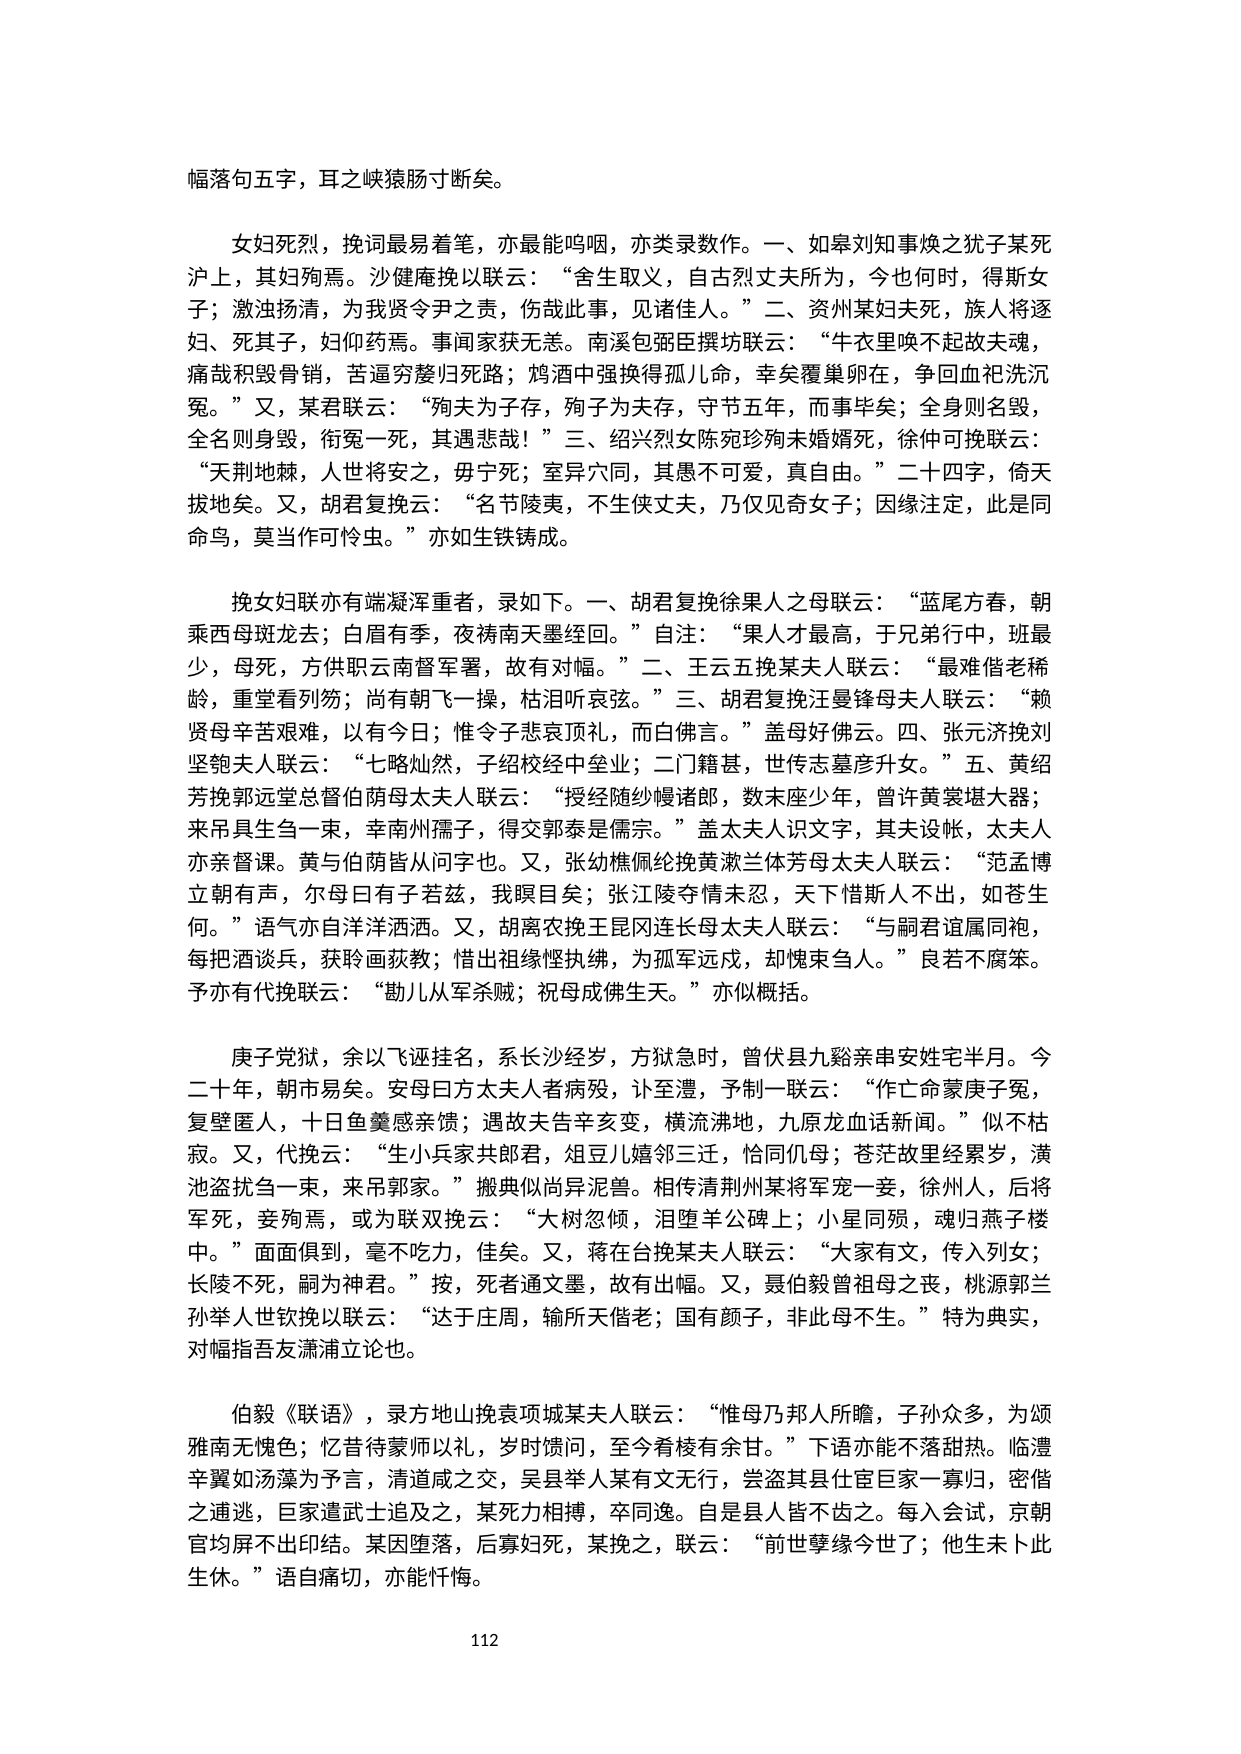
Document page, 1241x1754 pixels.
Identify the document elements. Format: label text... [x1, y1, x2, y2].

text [187, 162, 1053, 194]
text 挽女妇联亦有端凝浑重者，录如下。一、胡君复挽徐果人之母联云：“蓝尾方春，朝乘西母斑龙去；白眉有季，夜祷南天墨绖回。”自注：“果人才最高，于兄弟行中，班最少，母死，方供职云南督军署，故有对幅。”二、王云五挽某夫人联云：“最难偕老稀龄，重堂看列笏；尚有朝飞一操，枯泪听哀弦。”三、胡君复挽汪曼锋母夫人联云：“赖贤母辛苦艰难，以有今日；惟令子悲哀顶礼，而白佛言。”盖母好佛云。四、张元济挽刘坚匏夫人联云：“七略灿然，子绍校经中垒业；二门籍甚，世传志墓彦升女。”五、黄绍芳挽郭远堂总督伯荫母太夫人联云：“授经随纱幔诸郎，数末座少年，曾许黄裳堪大器；来吊具生刍一束，幸南州孺子，得交郭泰是儒宗。”盖太夫人识文字，其夫设帐，太夫人亦亲督课。黄与伯荫皆从问字也。又，张幼樵佩纶挽黄漱兰体芳母太夫人联云：“范孟博立朝有声，尔母曰有子若兹，我瞑目矣；张江陵夺情未忍，天下惜斯人不出，如苍生何。”语气亦自洋洋洒洒。又，胡离农挽王昆冈连长母太夫人联云：“与嗣君谊属同袍，每把酒谈兵，获聆画荻教；惜出祖缘悭执绋，为孤军远戍，却愧束刍人。”良若不腐笨。予亦有代挽联云：“勘儿从军杀贼；祝母成佛生天。”亦似概括。 [187, 584, 1053, 1007]
text 女妇死烈，挽词最易着笔，亦最能呜咽，亦类录数作。一、如皋刘知事焕之犹子某死沪上，其妇殉焉。沙健庵挽以联云：“舍生取义，自古烈丈夫所为，今也何时，得斯女子；激浊扬清，为我贤令尹之责，伤哉此事，见诸佳人。”二、资州某妇夫死，族人将逐妇、死其子，妇仰药焉。事闻家获无恙。南溪包弼臣撰坊联云：“牛衣里唤不起故夫魂，痛哉积毁骨销，苦逼穷嫠归死路；鸩酒中强换得孤儿命，幸矣覆巢卵在，争回血祀洗沉冤。”又，某君联云：“殉夫为子存，殉子为夫存，守节五年，而事毕矣；全身则名毁，全名则身毁，衔冤一死，其遇悲哉！”三、绍兴烈女陈宛珍殉未婚婿死，徐仲可挽联云：“天荆地棘，人世将安之，毋宁死；室异穴同，其愚不可爱，真自由。”二十四字，倚天拔地矣。又，胡君复挽云：“名节陵夷，不生侠丈夫，乃仅见奇女子；因缘注定，此是同命鸟，莫当作可怜虫。”亦如生铁铸成。 [187, 227, 1053, 552]
text 伯毅《联语》，录方地山挽袁项城某夫人联云：“惟母乃邦人所瞻，子孙众多，为颂雅南无愧色；忆昔待蒙师以礼，岁时馈问，至今肴棱有余甘。”下语亦能不落甜热。临澧辛翼如汤藻为予言，清道咸之交，吴县举人某有文无行，尝盗其县仕宦巨家一寡归，密偕之逋逃，巨家遣武士追及之，某死力相搏，卒同逸。自是县人皆不齿之。每入会试，京朝官均屏不出印结。某因堕落，后寡妇死，某挽之，联云：“前世孽缘今世了；他生未卜此生休。”语自痛切，亦能忏悔。 [187, 1397, 1053, 1592]
text 庚子党狱，余以飞诬挂名，系长沙经岁，方狱急时，曾伏县九谿亲串安姓宅半月。今二十年，朝市易矣。安母曰方太夫人者病殁，讣至澧，予制一联云：“作亡命蒙庚子冤，复壁匿人，十日鱼羹感亲馈；遇故夫告辛亥变，横流沸地，九原龙血话新闻。”似不枯寂。又，代挽云：“生小兵家共郎君，俎豆儿嬉邻三迁，恰同仉母；苍茫故里经累岁，潢池盗扰刍一束，来吊郭家。”搬典似尚异泥兽。相传清荆州某将军宠一妾，徐州人，后将军死，妾殉焉，或为联双挽云：“大树忽倾，泪堕羊公碑上；小星同殒，魂归燕子楼中。”面面俱到，毫不吃力，佳矣。又，蒋在台挽某夫人联云：“大家有文，传入列女；长陵不死，嗣为神君。”按，死者通文墨，故有出幅。又，聂伯毅曾祖母之丧，桃源郭兰孙举人世钦挽以联云：“达于庄周，输所天偕老；国有颜子，非此母不生。”特为典实，对幅指吾友潇浦立论也。 [187, 1039, 1053, 1364]
